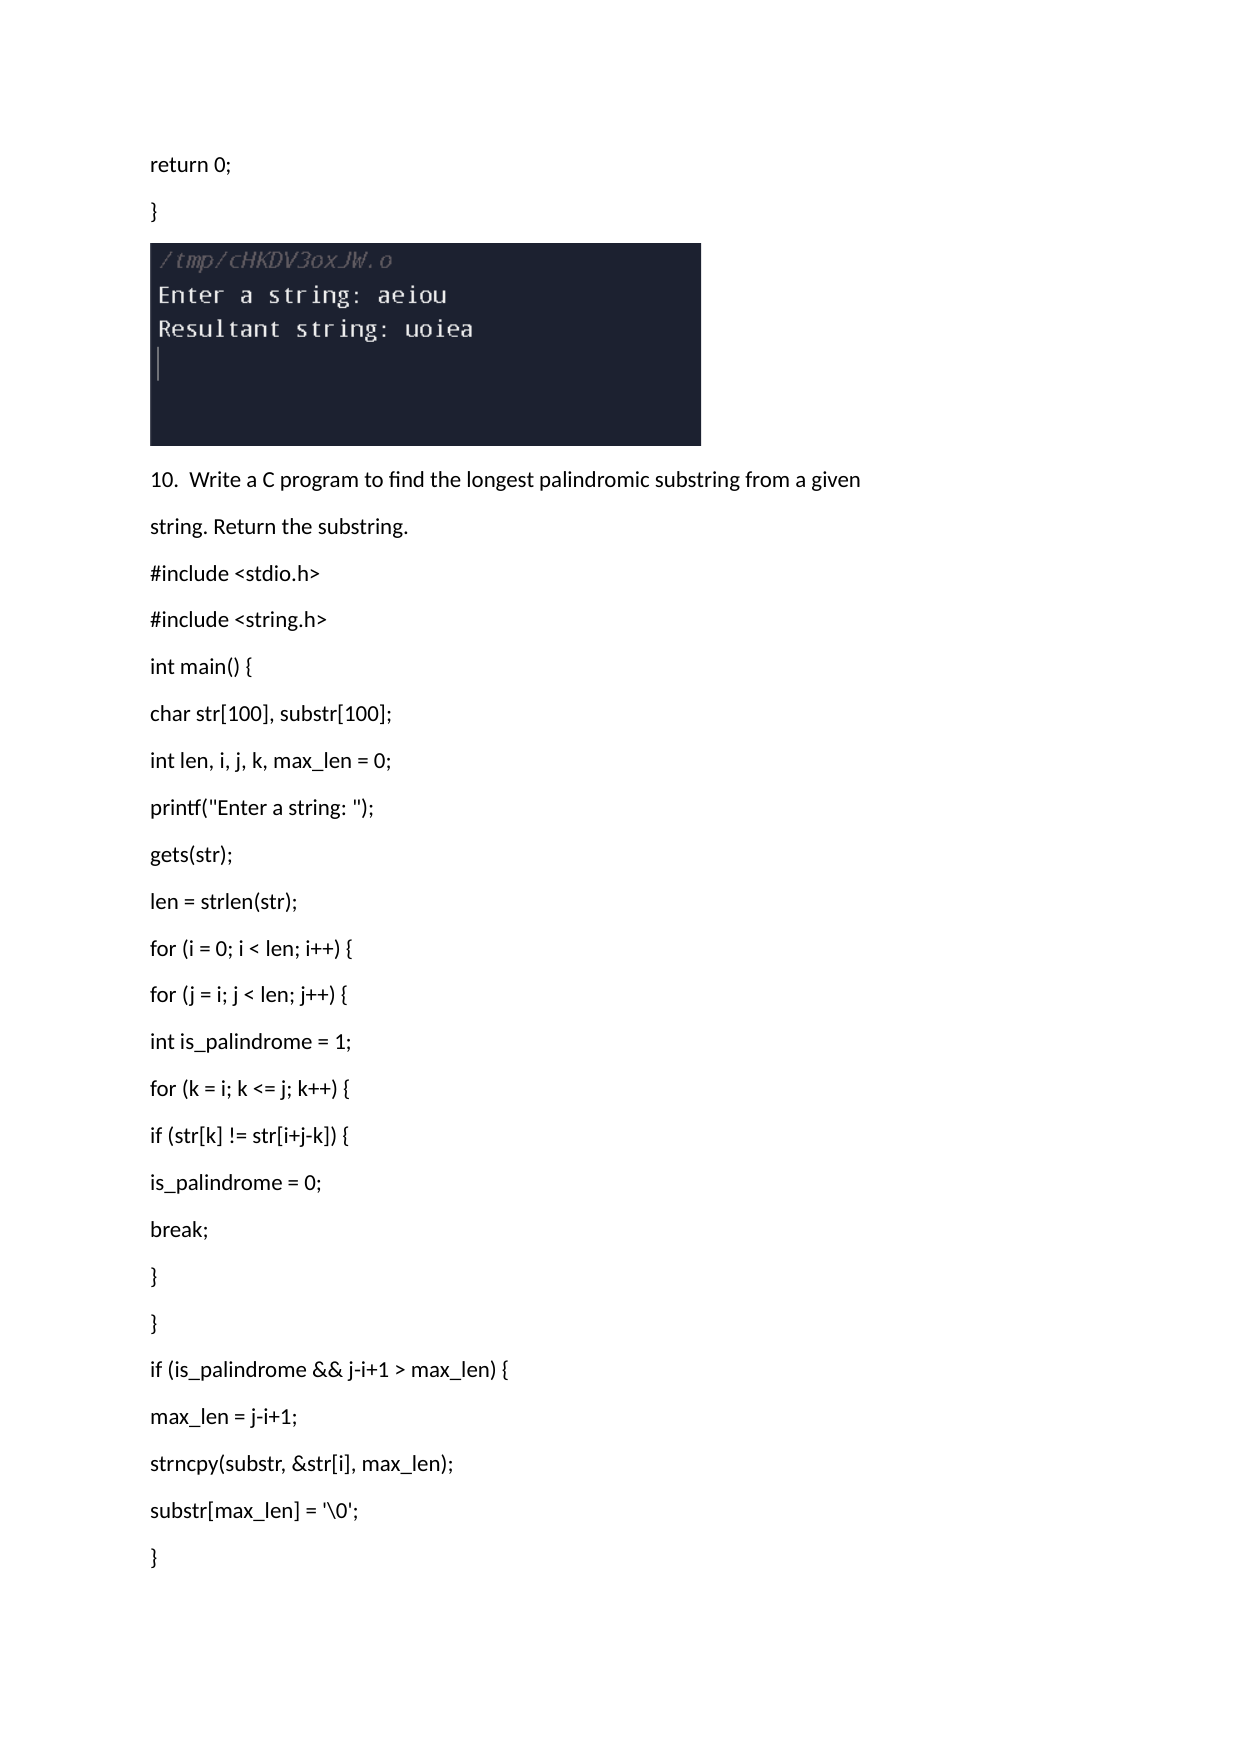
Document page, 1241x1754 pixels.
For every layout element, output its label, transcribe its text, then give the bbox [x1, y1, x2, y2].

picture [150, 243, 702, 446]
text int main() { [150, 652, 1090, 680]
text #include <string.h> [150, 606, 1090, 633]
text if (is_palindrome && j-i+1 > max_len) { [150, 1356, 1090, 1383]
text if (str[k] != str[i+j-k]) { [150, 1121, 1090, 1149]
text for (i = 0; i < len; i++) { [150, 934, 1090, 962]
text int is_palindrome = 1; [150, 1027, 1090, 1055]
text string. Return the substring. [150, 512, 1090, 540]
text } [150, 197, 1090, 225]
text max_len = j-i+1; [150, 1402, 1090, 1430]
text is_palindrome = 0; [150, 1168, 1090, 1196]
text } [150, 1543, 1090, 1571]
text substr[max_len] = '\0'; [150, 1496, 1090, 1524]
text break; [150, 1215, 1090, 1243]
text printf("Enter a string: "); [150, 793, 1090, 821]
text char str[100], substr[100]; [150, 699, 1090, 727]
text #include <stdio.h> [150, 559, 1090, 587]
text } [150, 1309, 1090, 1337]
text int len, i, j, k, max_len = 0; [150, 746, 1090, 774]
text strncpy(substr, &str[i], max_len); [150, 1449, 1090, 1477]
text } [150, 1262, 1090, 1290]
text len = strlen(str); [150, 887, 1090, 915]
text gets(str); [150, 840, 1090, 868]
text 10. Write a C program to find the longest palindromic substring from a given [150, 465, 1090, 493]
text return 0; [150, 150, 1090, 178]
text for (k = i; k <= j; k++) { [150, 1074, 1090, 1102]
text for (j = i; j < len; j++) { [150, 981, 1090, 1008]
